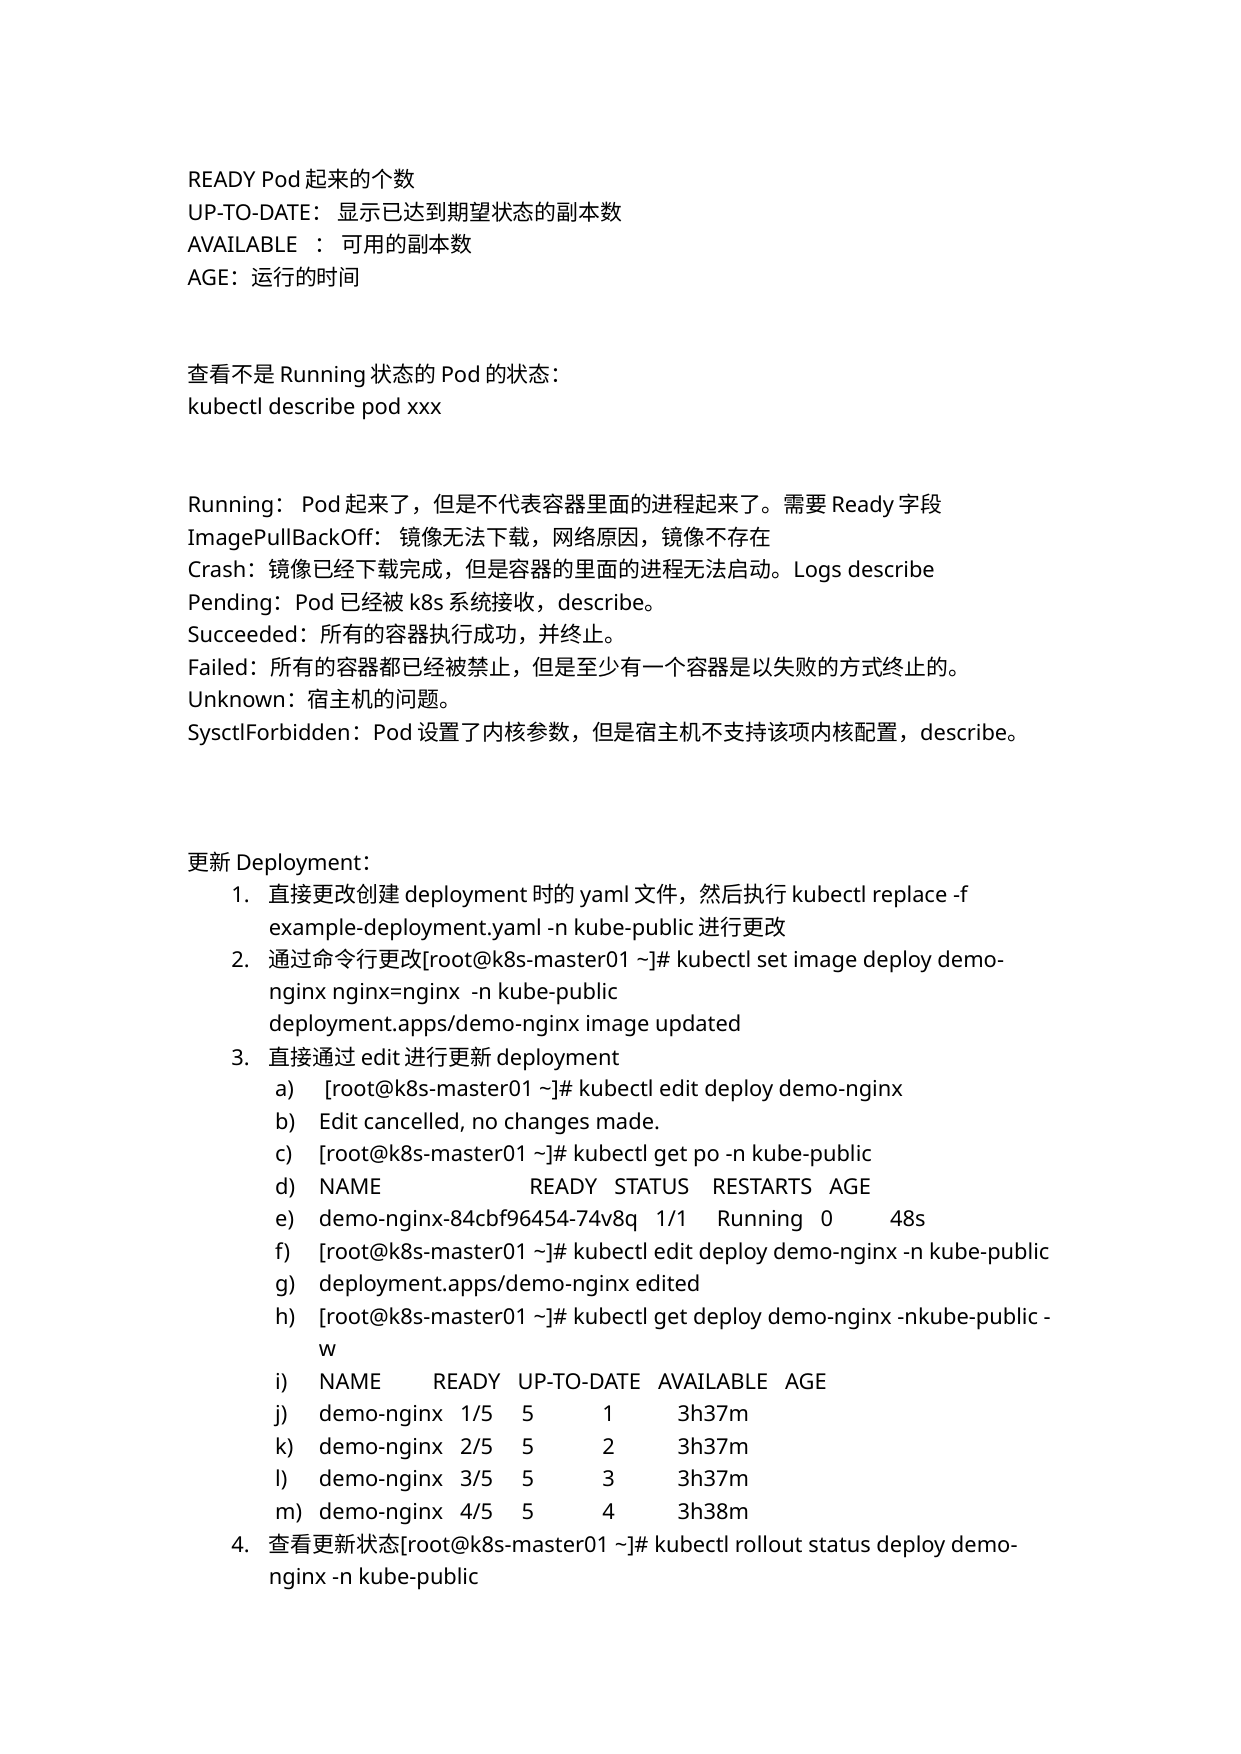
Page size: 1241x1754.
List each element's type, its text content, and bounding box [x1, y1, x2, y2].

list NAME READY UP-TO-DATE AVAILABLE AGE [275, 1364, 1053, 1397]
text kubectl describe pod xxx [187, 389, 1053, 422]
list deployment.apps/demo-nginx image updated [269, 1007, 1053, 1039]
text AVAILABLE ： 可用的副本数 [187, 227, 1053, 259]
list [root@k8s-master01 ~]# kubectl edit deploy demo-nginx [275, 1072, 1053, 1104]
list demo-nginx-84cbf96454-74v8q 1/1 Running 0 48s [275, 1202, 1053, 1234]
text SysctlForbidden：Pod设置了内核参数，但是宿主机不支持该项内核配置，describe。 [187, 714, 1053, 747]
list deployment.apps/demo-nginx edited [275, 1267, 1053, 1299]
list 直接更改创建deployment时的yaml文件，然后执行kubectl replace -f example-deployment.yaml -n kube-public进行更改 [231, 877, 1053, 942]
text AGE：运行的时间 [187, 259, 1053, 292]
text 更新Deployment： [187, 844, 1053, 877]
list 直接通过edit进行更新deployment [231, 1039, 1053, 1072]
list demo-nginx 2/5 5 2 3h37m [275, 1429, 1053, 1462]
list [root@k8s-master01 ~]# kubectl edit deploy demo-nginx -n kube-public [275, 1234, 1053, 1267]
text Unknown：宿主机的问题。 [187, 682, 1053, 714]
list demo-nginx 3/5 5 3 3h37m [275, 1462, 1053, 1494]
text Failed：所有的容器都已经被禁止，但是至少有一个容器是以失败的方式终止的。 [187, 649, 1053, 682]
list 通过命令行更改[root@k8s-master01 ~]# kubectl set image deploy demo-nginx nginx=nginx -n kube-public [231, 942, 1053, 1007]
text Running： Pod起来了，但是不代表容器里面的进程起来了。需要Ready字段 [187, 487, 1053, 519]
text READY Pod起来的个数 [187, 162, 1053, 194]
text UP-TO-DATE： 显示已达到期望状态的副本数 [187, 194, 1053, 227]
text ImagePullBackOff： 镜像无法下载，网络原因，镜像不存在 [187, 519, 1053, 552]
list [root@k8s-master01 ~]# kubectl get po -n kube-public [275, 1137, 1053, 1169]
list demo-nginx 1/5 5 1 3h37m [275, 1397, 1053, 1429]
text 查看不是Running状态的Pod的状态： [187, 357, 1053, 389]
text Pending：Pod已经被k8s系统接收，describe。 [187, 584, 1053, 617]
list 查看更新状态[root@k8s-master01 ~]# kubectl rollout status deploy demo-nginx -n kube-public [231, 1527, 1053, 1592]
list NAME READY STATUS RESTARTS AGE [275, 1169, 1053, 1202]
text Crash：镜像已经下载完成，但是容器的里面的进程无法启动。Logs describe [187, 552, 1053, 584]
list Edit cancelled, no changes made. [275, 1104, 1053, 1137]
list demo-nginx 4/5 5 4 3h38m [275, 1494, 1053, 1527]
text Succeeded：所有的容器执行成功，并终止。 [187, 617, 1053, 649]
list [root@k8s-master01 ~]# kubectl get deploy demo-nginx -nkube-public -w [275, 1299, 1053, 1364]
